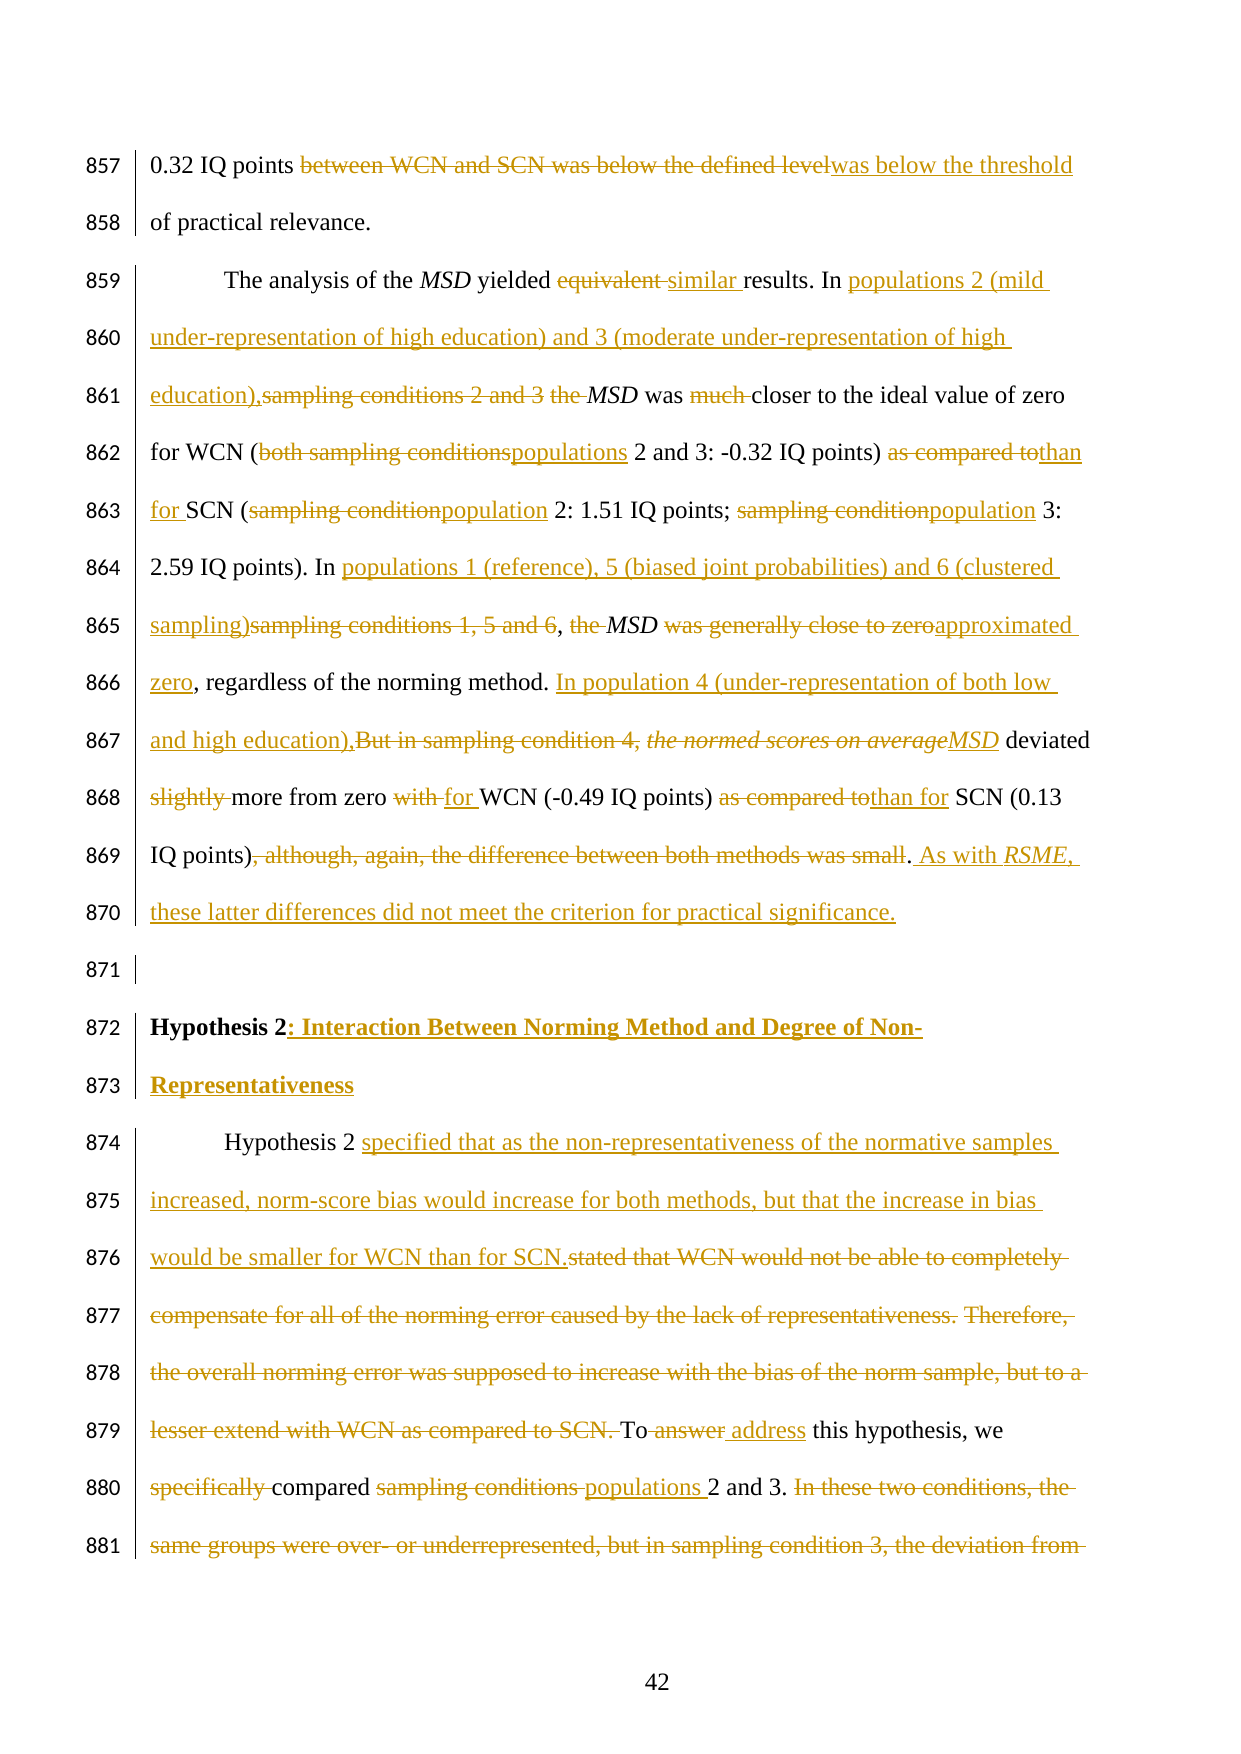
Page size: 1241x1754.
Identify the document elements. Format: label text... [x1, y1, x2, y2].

text 0.32 IQ points of practical relevance. [150, 150, 1090, 236]
subtitle Hypothesis 2 [150, 1012, 1090, 1099]
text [150, 1127, 1090, 1559]
text The analysis of the MSD yielded results. In MSD was closer to the ideal value of zero for WCN ( 2 and 3: -0.32 IQ points) SCN ( 2: 1.51 IQ points; 3: 2.59 IQ points). In , MSD , regardless of the norming method. deviated more from zero WCN (-0.49 IQ points) SCN (0.13 IQ points). [150, 265, 1090, 926]
